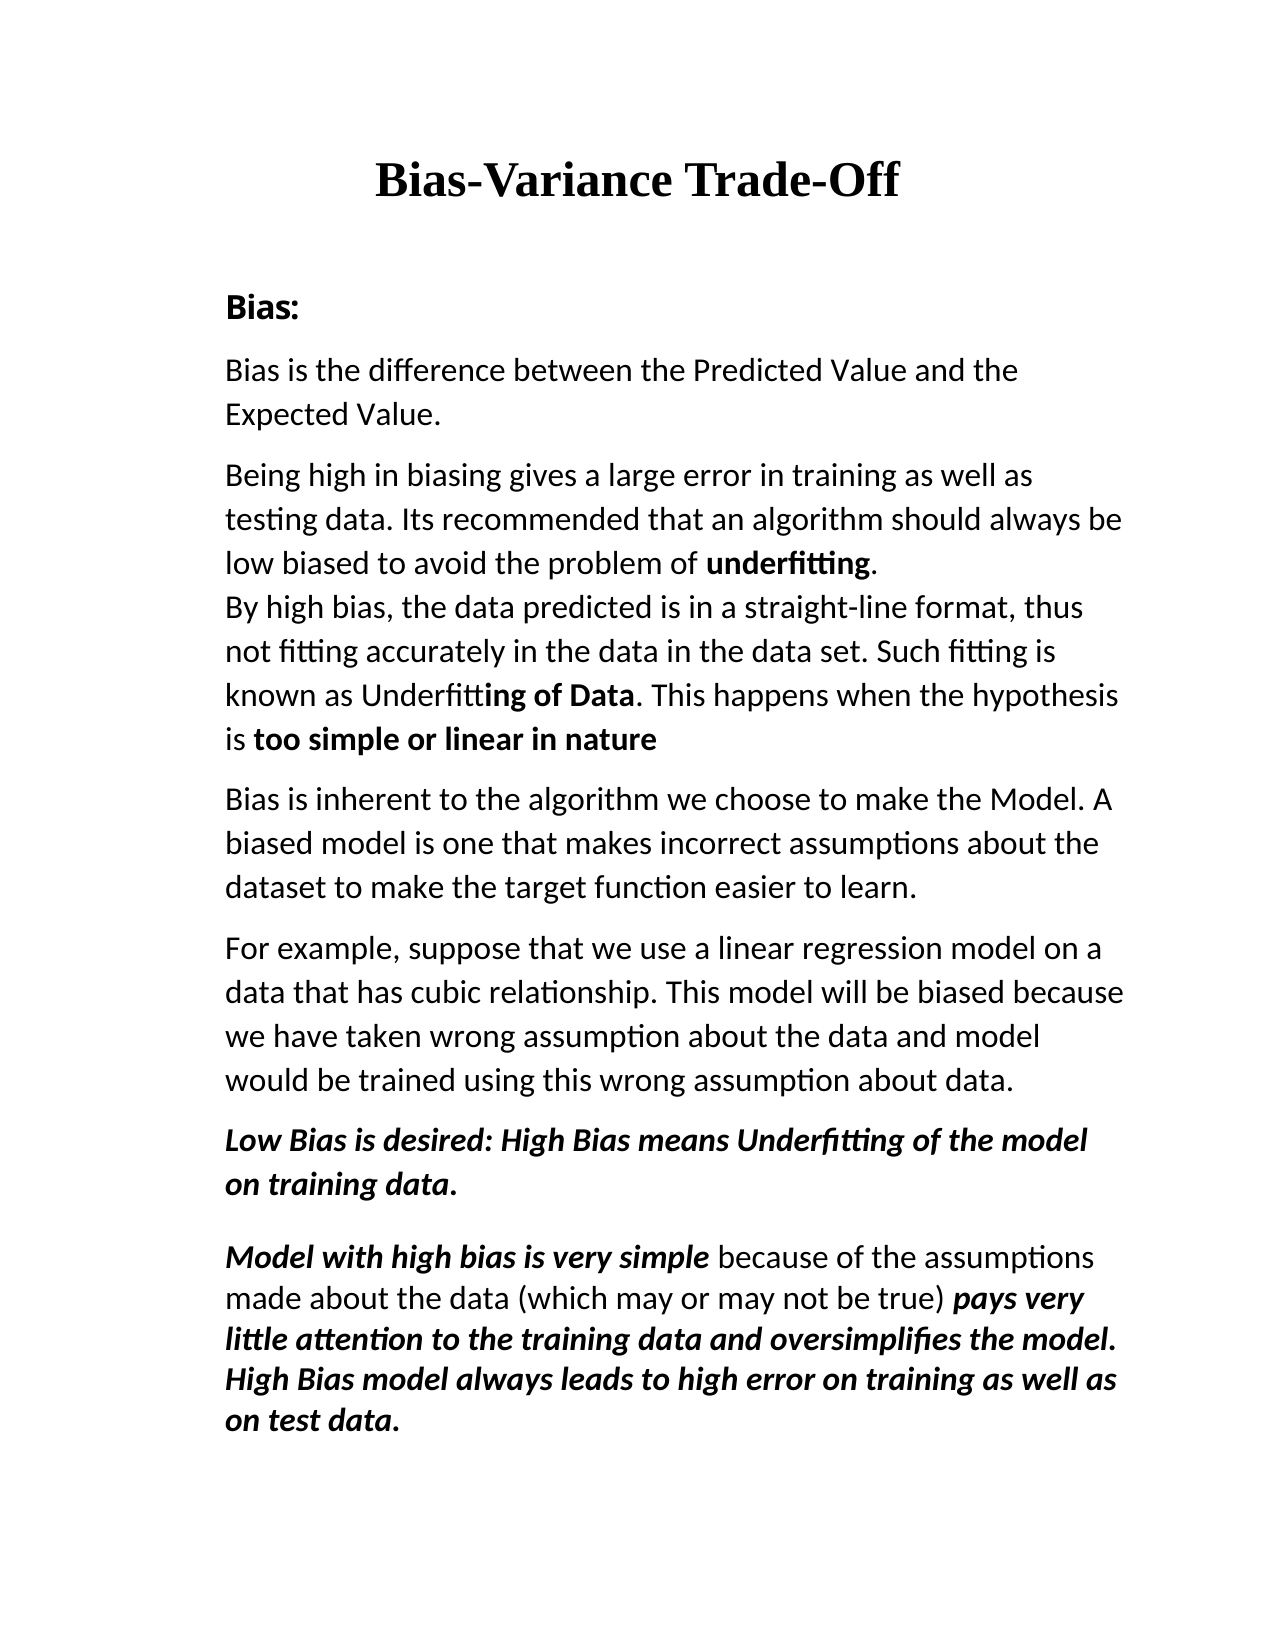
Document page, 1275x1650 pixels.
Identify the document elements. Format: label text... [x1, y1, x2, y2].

text Bias is the difference between the Predicted Value and the Expected Value. [225, 349, 1125, 434]
text For example, suppose that we use a linear regression model on a data that has cubic relationship. This model will be biased because we have taken wrong assumption about the data and model would be trained using this wrong assumption about data. [225, 927, 1125, 1099]
text Model with high bias is very simple because of the assumptions made about the data (which may or may not be true) pays very little attention to the training data and oversimplifies the model. High Bias model always leads to high error on training as well as on test data. [225, 1236, 1125, 1440]
text Bias: [225, 283, 1125, 329]
text Low Bias is desired: High Bias means Underfitting of the model on training data. [225, 1119, 1125, 1204]
text Bias is inherent to the algorithm we choose to make the Model. A biased model is one that makes incorrect assumptions about the dataset to make the target function easier to learn. [225, 778, 1125, 907]
text Being high in biasing gives a large error in training as well as testing data. Its recommended that an algorithm should always be low biased to avoid the problem of underfitting. By high bias, the data predicted is in a straight-line format, thus not fitting accurately in the data in the data set. Such fitting is known as Underfitting of Data. This happens when the hypothesis is too simple or linear in nature [225, 454, 1125, 758]
subtitle Bias-Variance Trade-Off [150, 150, 1125, 207]
